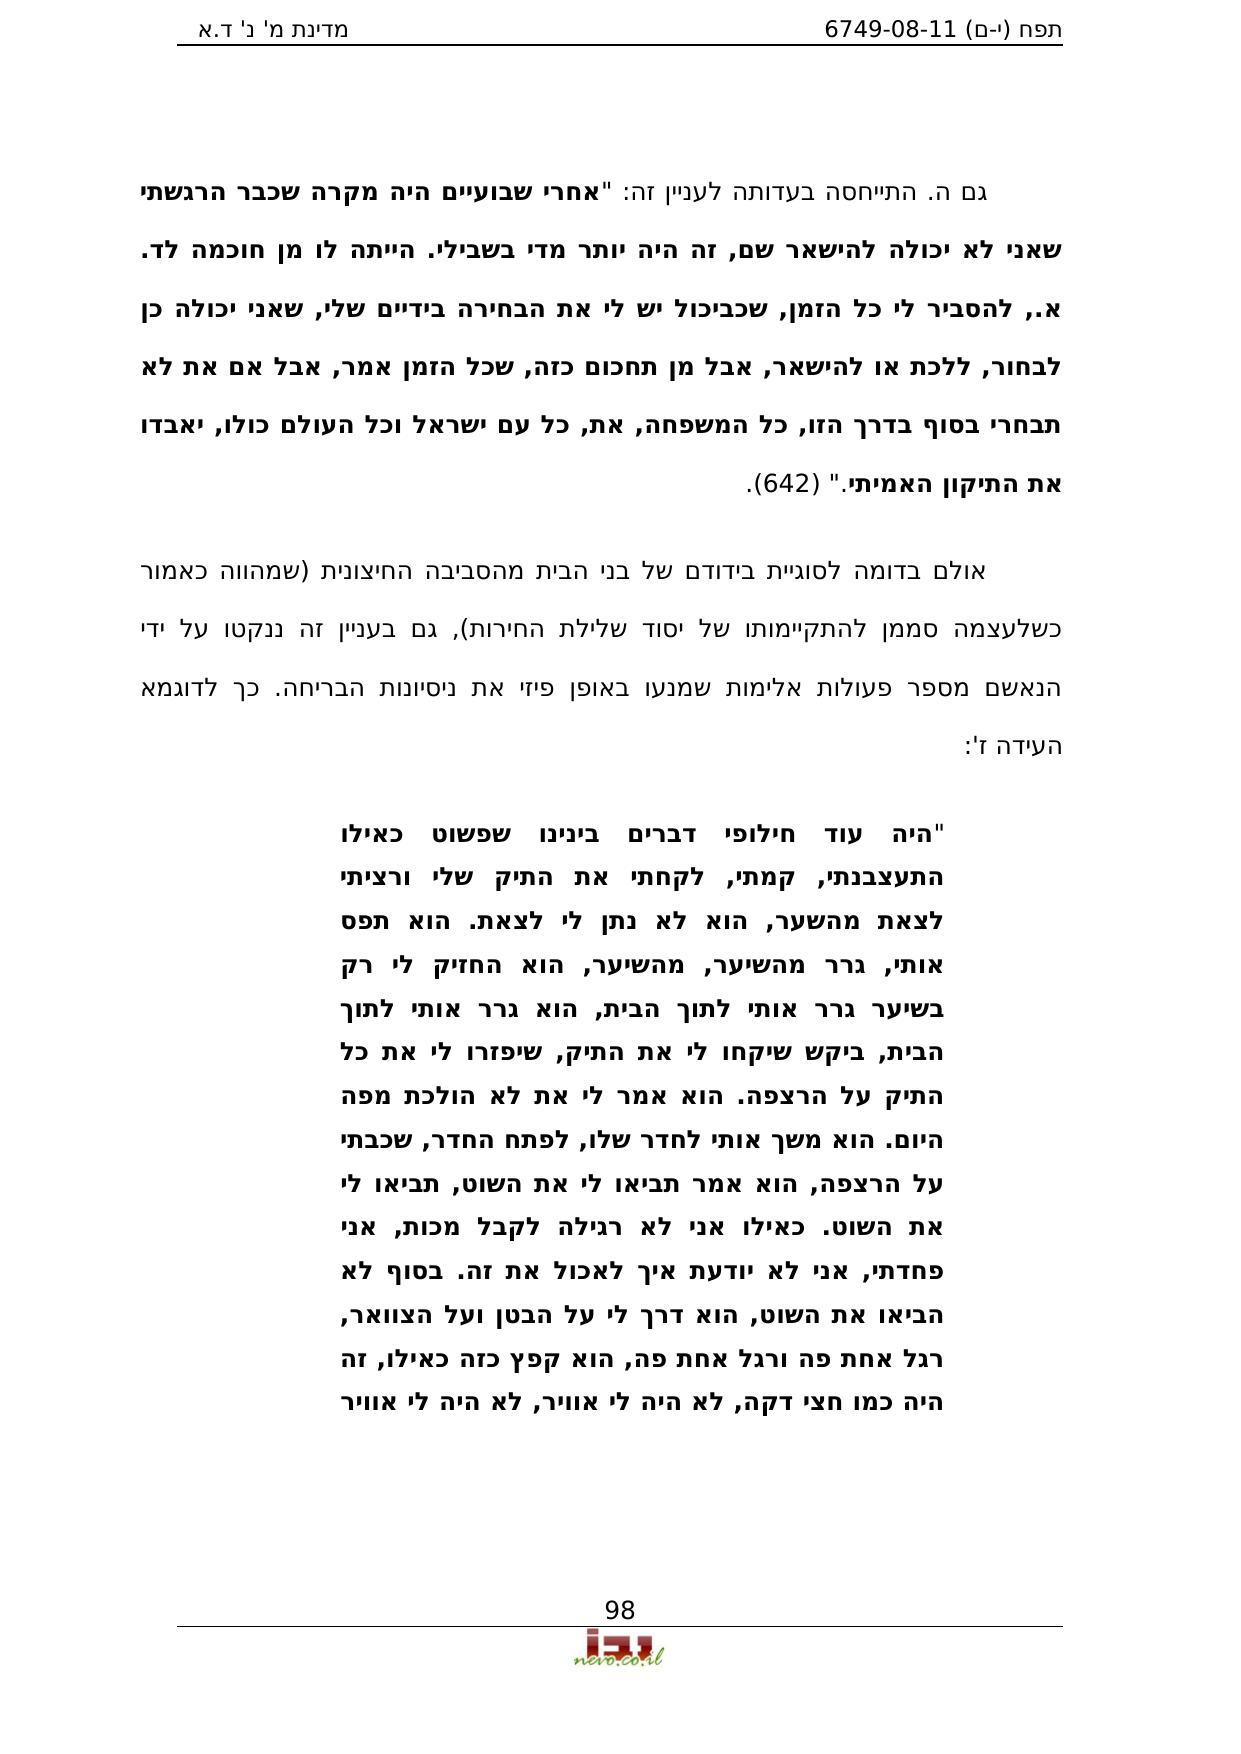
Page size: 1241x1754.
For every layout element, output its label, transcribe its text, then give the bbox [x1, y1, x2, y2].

picture [574, 1628, 666, 1667]
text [340, 819, 945, 1417]
text אולם בדומה לסוגיית בידודם של בני הבית מהסביבה החיצונית (שמהווה כאמור כשלעצמה סממן להתקיימותו של יסוד שלילת החירות), גם בעניין זה ננקטו על ידי הנאשם מספר פעולות אלימות שמנעו באופן פיזי את ניסיונות הבריחה. כך לדוגמא העידה ז': [140, 556, 1063, 761]
text גם ה. התייחסה בעדותה לעניין זה: "אחרי שבועיים היה מקרה שכבר הרגשתי שאני לא יכולה להישאר שם, זה היה יותר מדי בשבילי. הייתה לו מן חוכמה לד.א., להסביר לי כל הזמן, שכביכול יש לי את הבחירה בידיים יכולה כן לבחור, ללכת או להישאר, אבל מן תחכום כזה, שכל הזמן אמר, אבל אם את לא תבחרי בסוף בדרך הזו, כל המשפחה, את, כל עם ישראל וכל העולם כולו, יאבדו את התיקון האמיתי." (642). [140, 177, 1063, 498]
